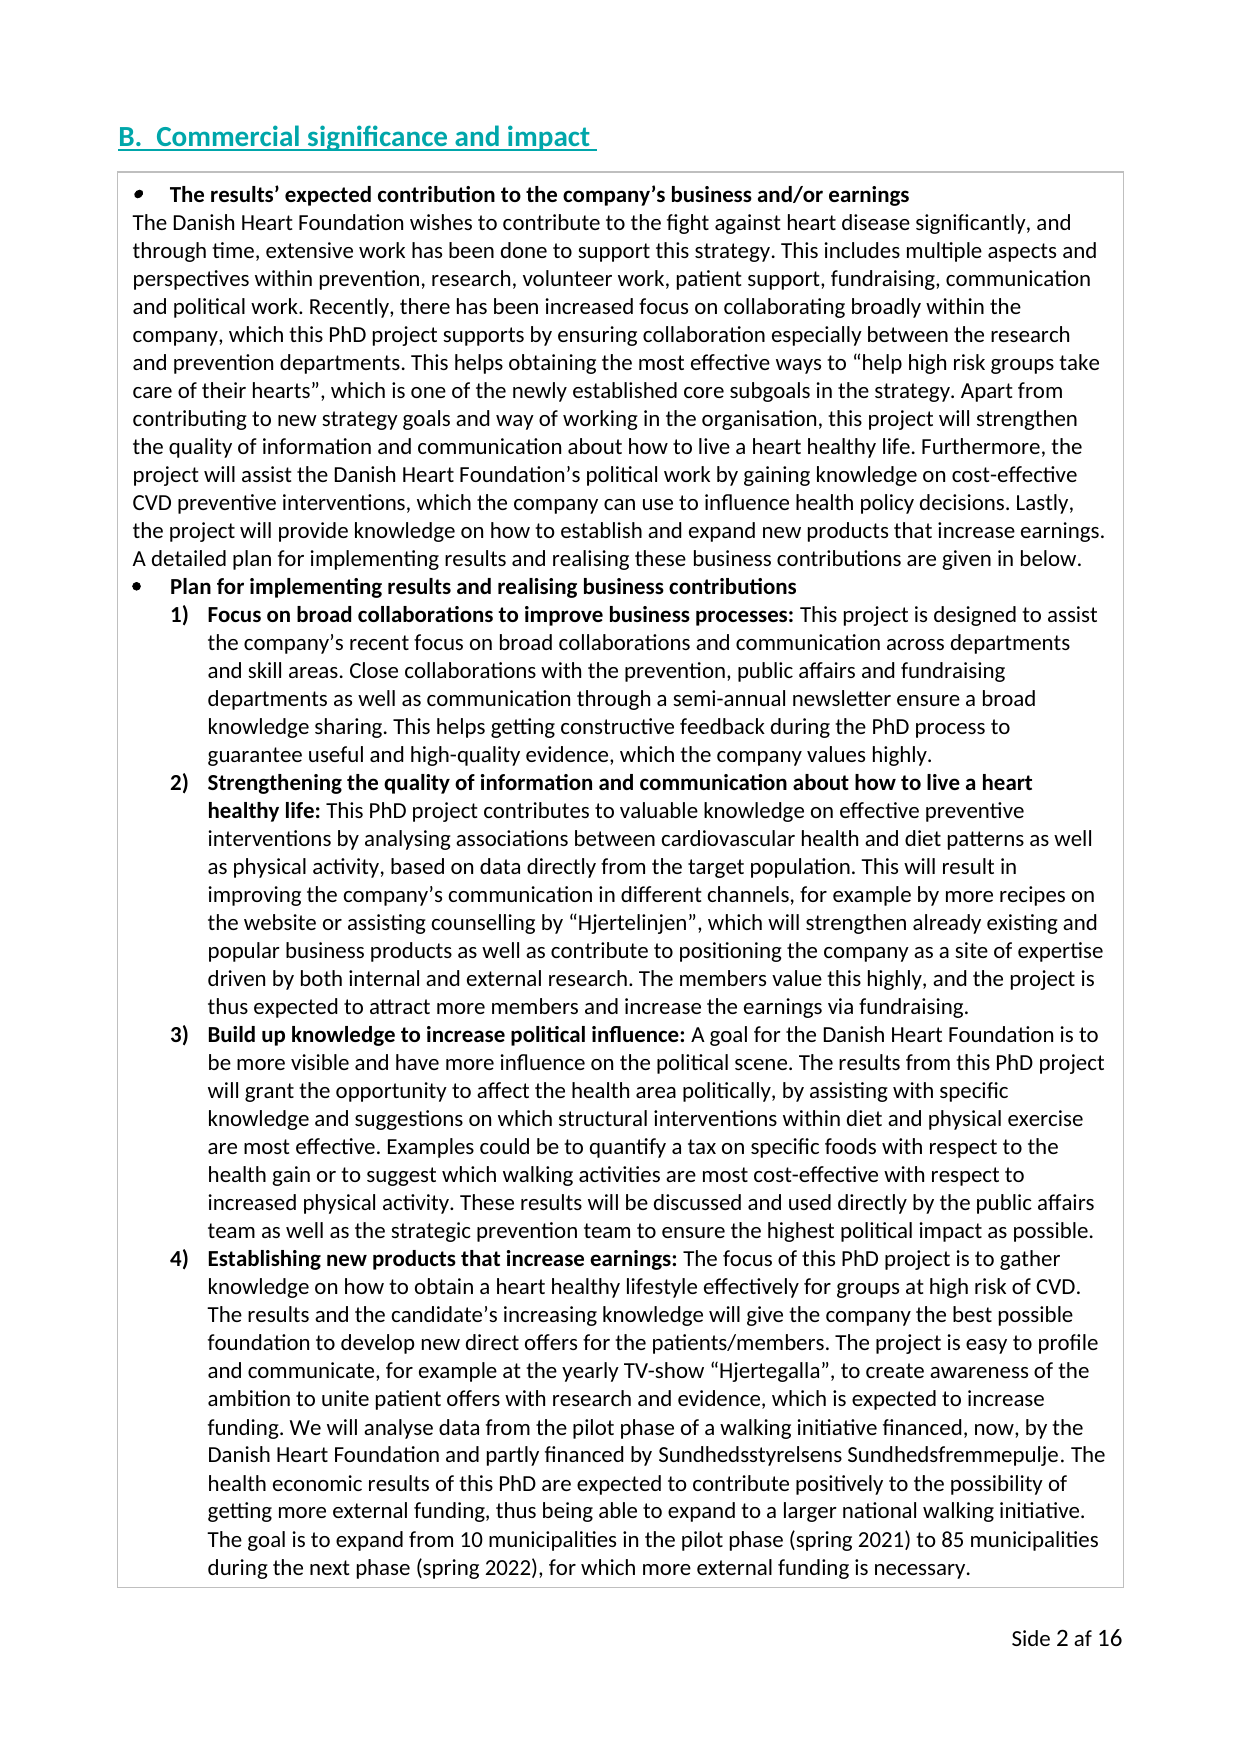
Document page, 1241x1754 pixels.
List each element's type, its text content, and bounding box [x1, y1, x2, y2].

text B. Commercial significance and impact [118, 118, 1122, 154]
